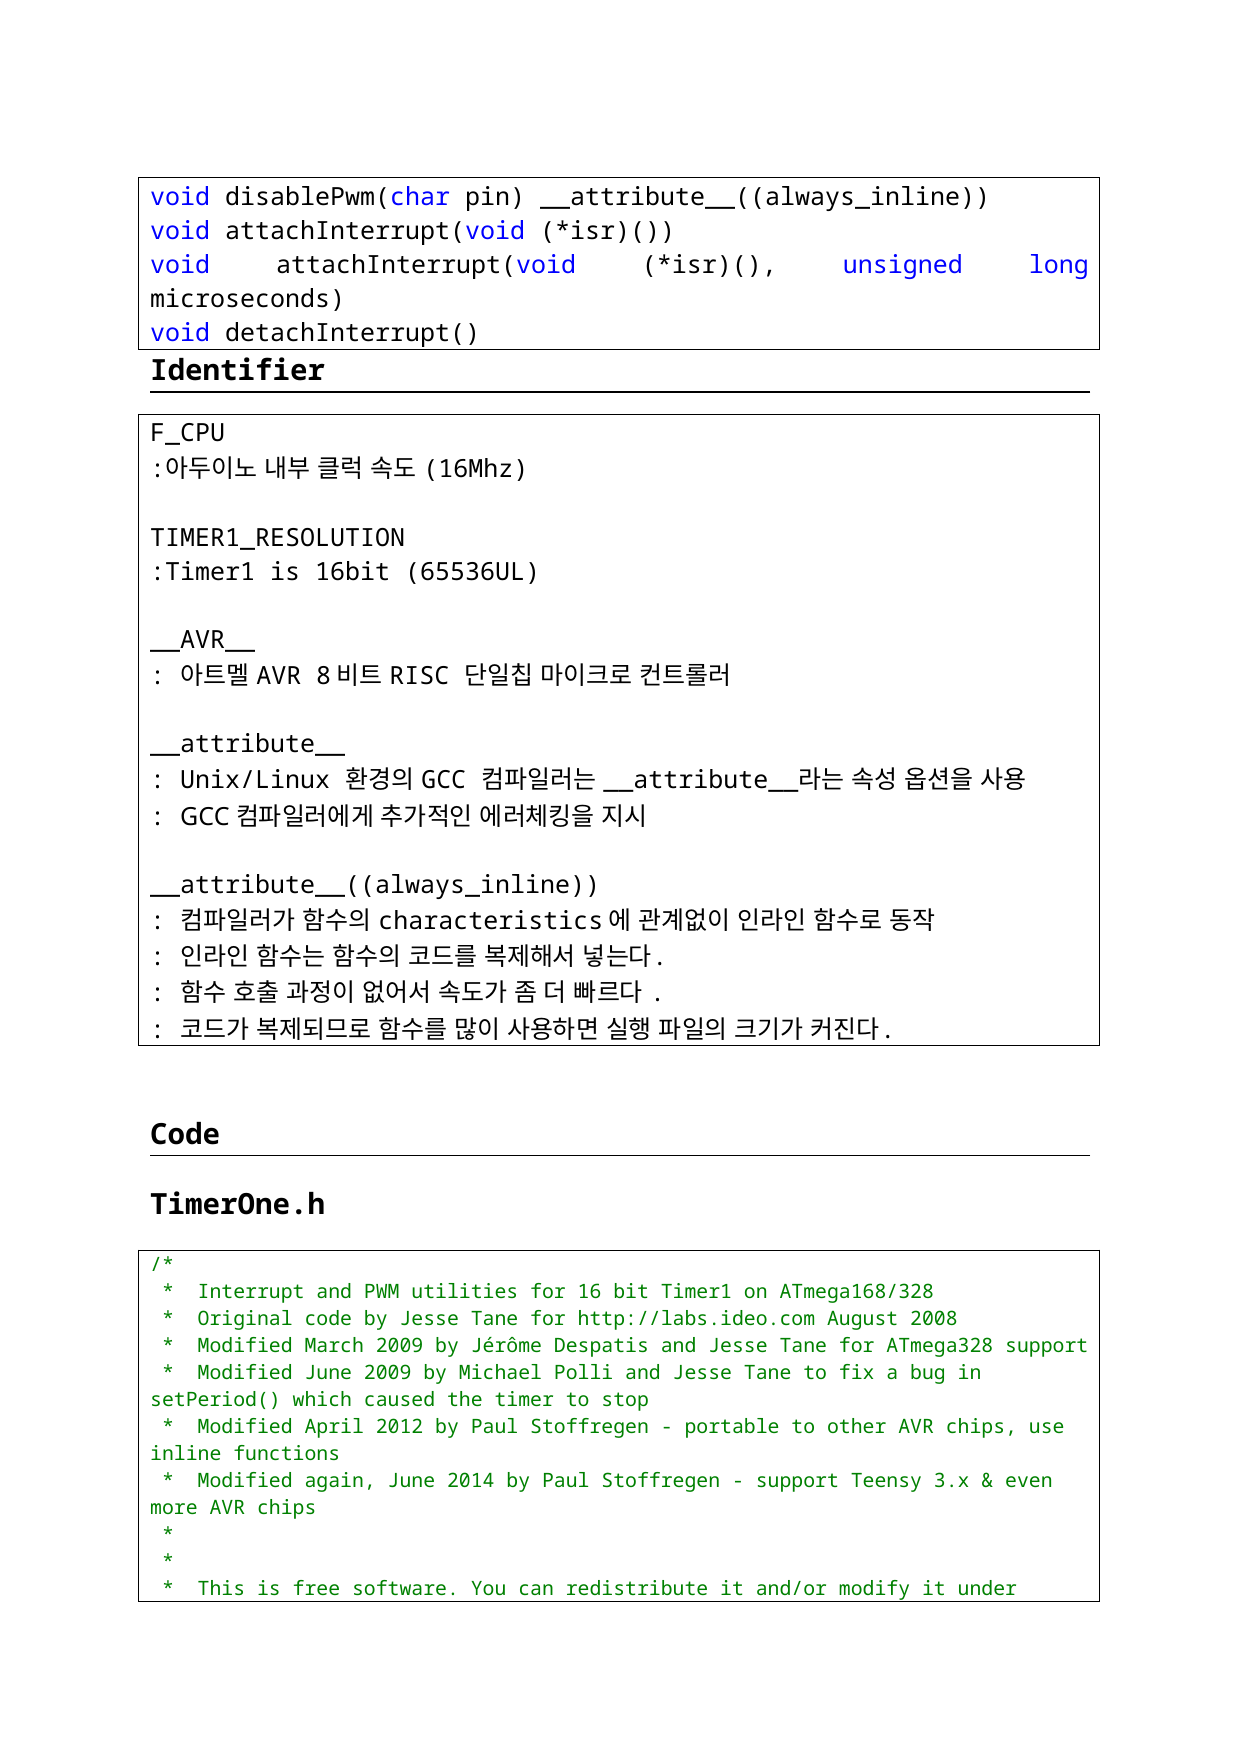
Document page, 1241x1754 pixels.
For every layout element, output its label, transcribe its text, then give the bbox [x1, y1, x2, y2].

text Identifier [150, 350, 1090, 391]
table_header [139, 1251, 1099, 1601]
text Code [150, 1113, 1090, 1155]
text TimerOne.h [150, 1183, 1090, 1223]
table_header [139, 178, 1099, 348]
table_header F_CPU :아두이노 내부 클럭 속도 (16Mhz) TIMER1_RESOLUTION :Timer1 is 16bit (65536UL) __AVR__ : 아트멜 AVR 8비트 RISC 단일칩 마이크로 컨트롤러 __attribute__ : Unix/Linux 환경의 GCC 컴파일러는 __attribute__라는 속성 옵션을 사용 : GCC 컴파일러에게 추가적인 에러체킹을 지시 __attribute__((always_inline)) : 컴파일러가 함수의 characteristics에 관계없이 인라인 함수로 동작 : 인라인 함수는 함수의 코드를 복제해서 넣는다. : 함수 호출 과정이 없어서 속도가 좀 더 빠르다 . : 코드가 복제되므로 함수를 많이 사용하면 실행 파일의 크기가 커진다. [139, 415, 1099, 1045]
